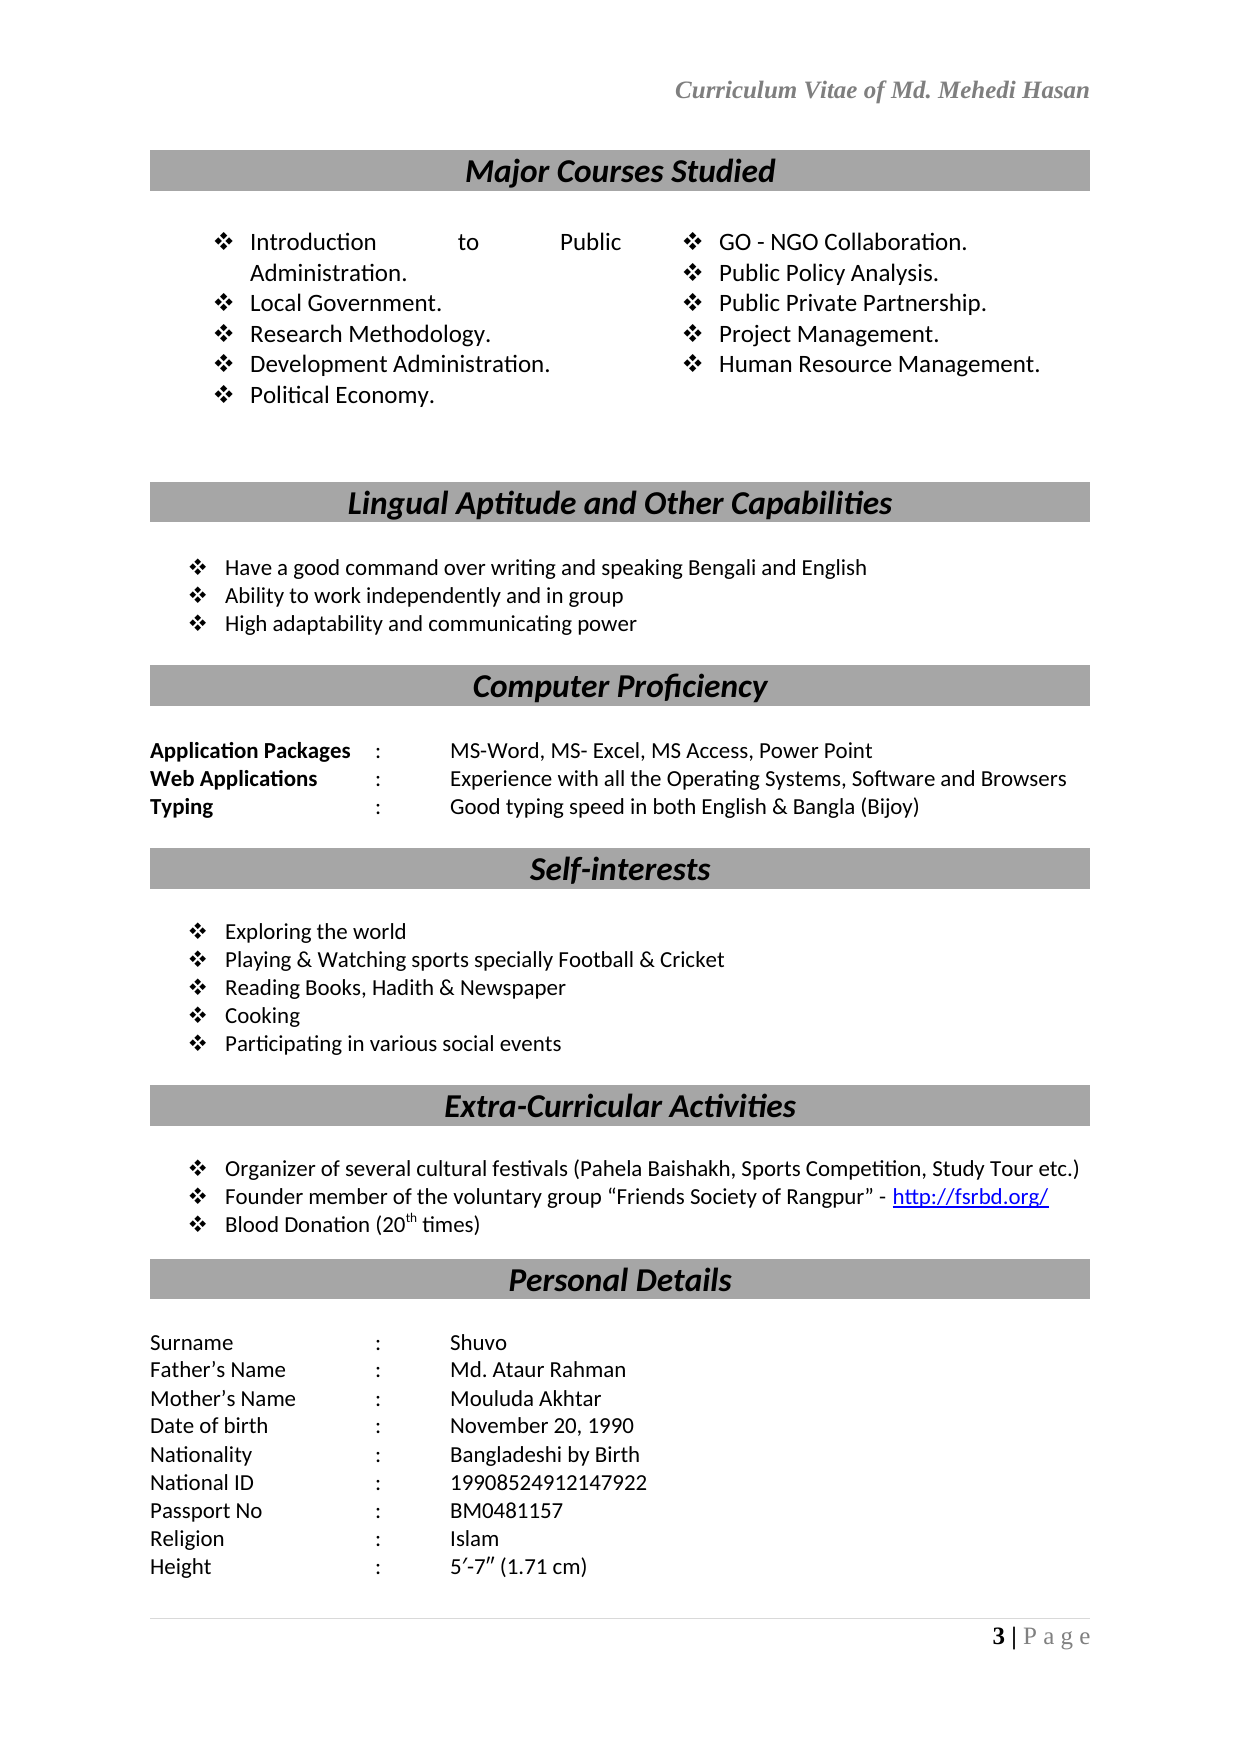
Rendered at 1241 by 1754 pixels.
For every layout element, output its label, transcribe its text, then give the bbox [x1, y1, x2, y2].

list Organizer of several cultural festivals (Pahela Baishakh, Sports Competition, Study Tour etc.) [187, 1154, 1090, 1182]
text Father’s Name : Md. Ataur Rahman [150, 1356, 1090, 1384]
text Religion : Islam [150, 1524, 1090, 1552]
text Height : 5′-7″ (1.71 cm) [150, 1552, 1090, 1580]
text Self-interests [150, 848, 1090, 889]
list Ability to work independently and in group [187, 581, 1090, 609]
text Typing : Good typing speed in both English & Bangla (Bijoy) [150, 792, 1090, 820]
table_header GO - NGO Collaboration. Public Policy Analysis. Public Private Partnership. Project Management. Human Resource Management. [633, 226, 1077, 430]
text Mother’s Name : Mouluda Akhtar [150, 1384, 1090, 1412]
list Reading Books, Hadith & Newspaper [187, 973, 1090, 1001]
text Nationality : Bangladeshi by Birth [150, 1440, 1090, 1468]
text Application Packages : MS-Word, MS- Excel, MS Access, Power Point [150, 736, 1090, 764]
text Personal Details [150, 1259, 1090, 1299]
list Exploring the world [187, 917, 1090, 945]
list High adaptability and communicating power [187, 609, 1090, 637]
text Extra-Curricular Activities [150, 1085, 1090, 1126]
table_header Introduction to Public Administration. Local Government. Research Methodology. Development Administration. Political Economy. [164, 226, 633, 430]
list Playing & Watching sports specially Football & Cricket [187, 945, 1090, 973]
text Date of birth : November 20, 1990 [150, 1412, 1090, 1440]
text Computer Proficiency [150, 665, 1090, 706]
text Major Courses Studied [150, 150, 1090, 191]
text Web Applications : Experience with all the Operating Systems, Software and Browsers [150, 764, 1090, 792]
text Surname : Shuvo [150, 1328, 1090, 1356]
list Participating in various social events [187, 1029, 1090, 1057]
list Cooking [187, 1001, 1090, 1029]
text Lingual Aptitude and Other Capabilities [150, 482, 1090, 522]
list Blood Donation (20th times) [187, 1210, 1090, 1238]
list Founder member of the voluntary group “Friends Society of Rangpur” - http://fsrbd.org/ [187, 1182, 1090, 1210]
list Have a good command over writing and speaking Bengali and English [187, 553, 1090, 581]
text Passport No : BM0481157 [150, 1496, 1090, 1524]
text National ID : 19908524912147922 [150, 1468, 1090, 1496]
